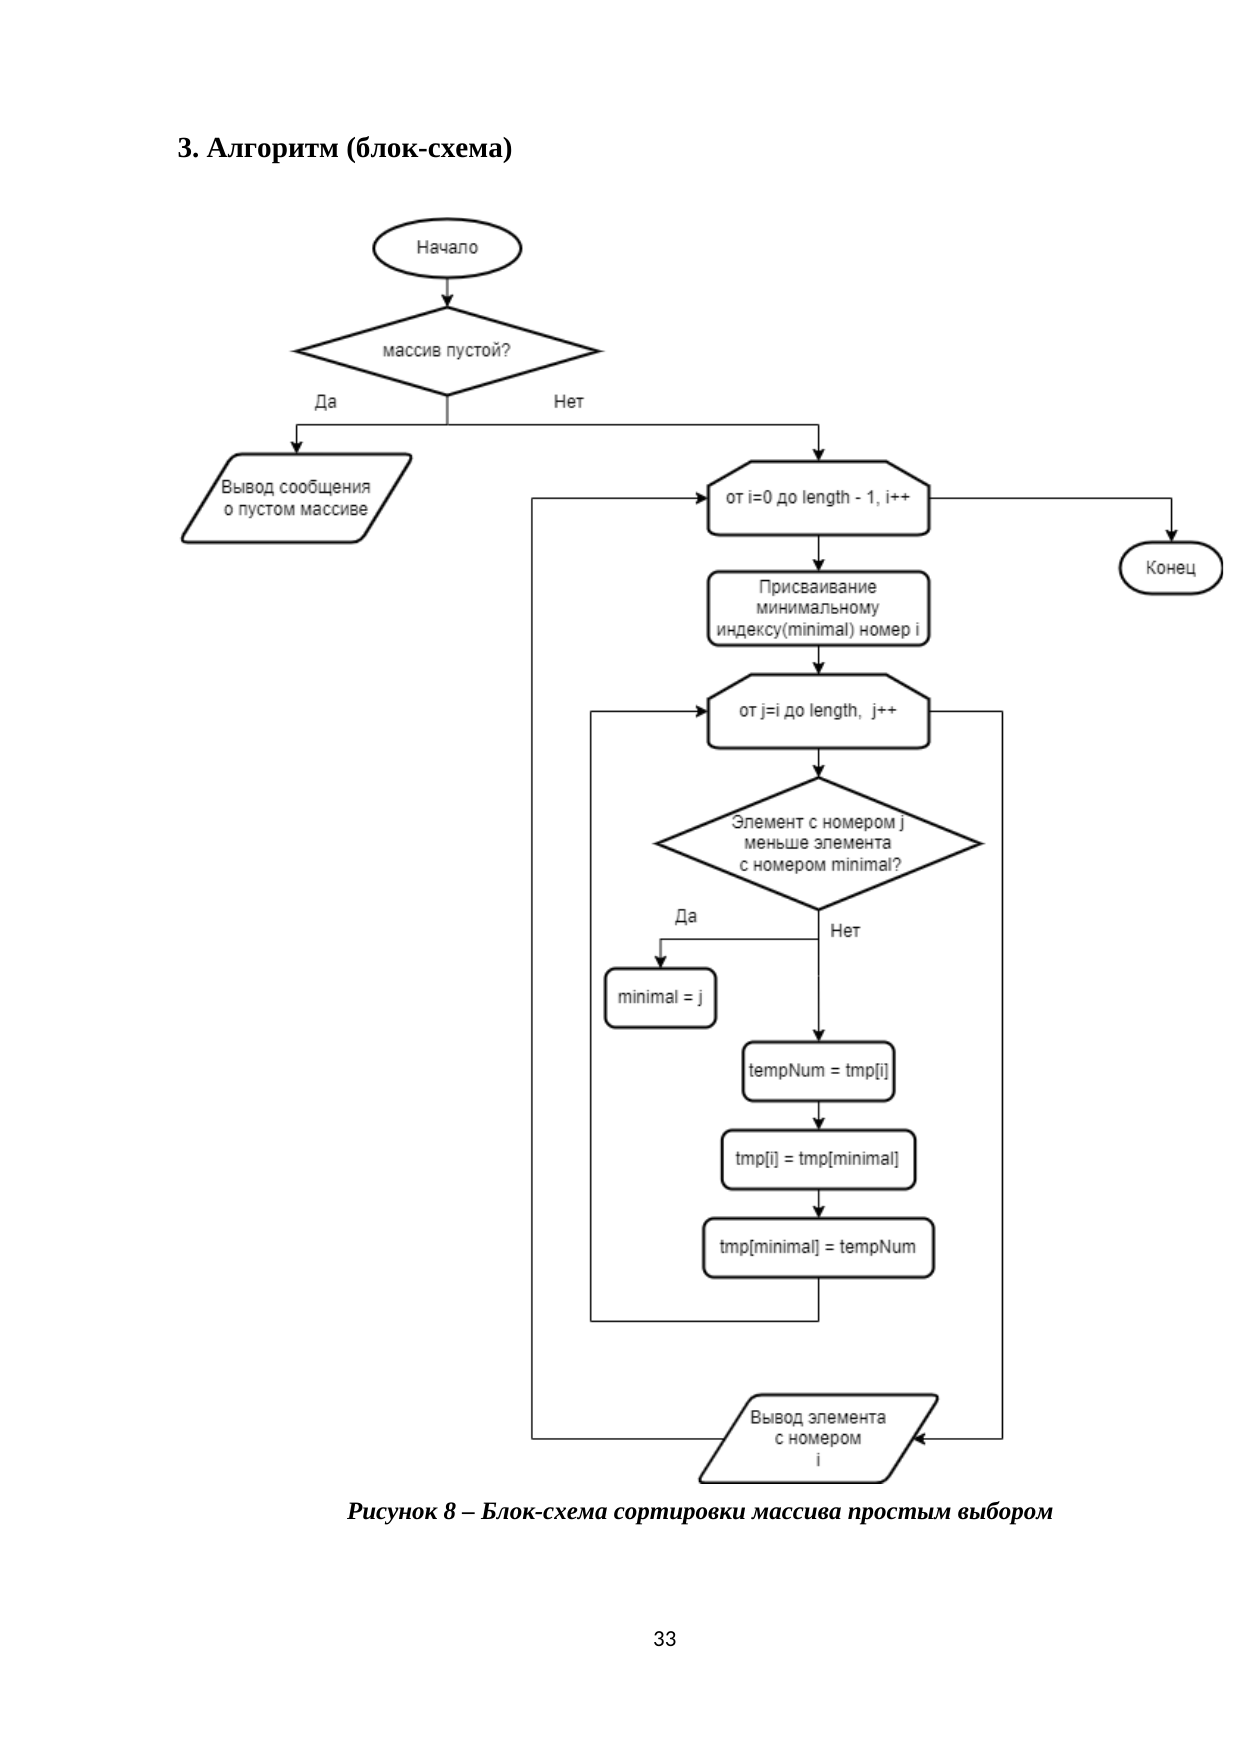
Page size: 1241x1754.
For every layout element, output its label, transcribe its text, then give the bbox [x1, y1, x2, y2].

text Рисунок 8 – Блок-схема сортировки массива простым выбором [177, 1496, 1152, 1525]
text 3. Алгоритм (блок-схема) [177, 131, 1152, 164]
picture [177, 217, 1224, 1484]
